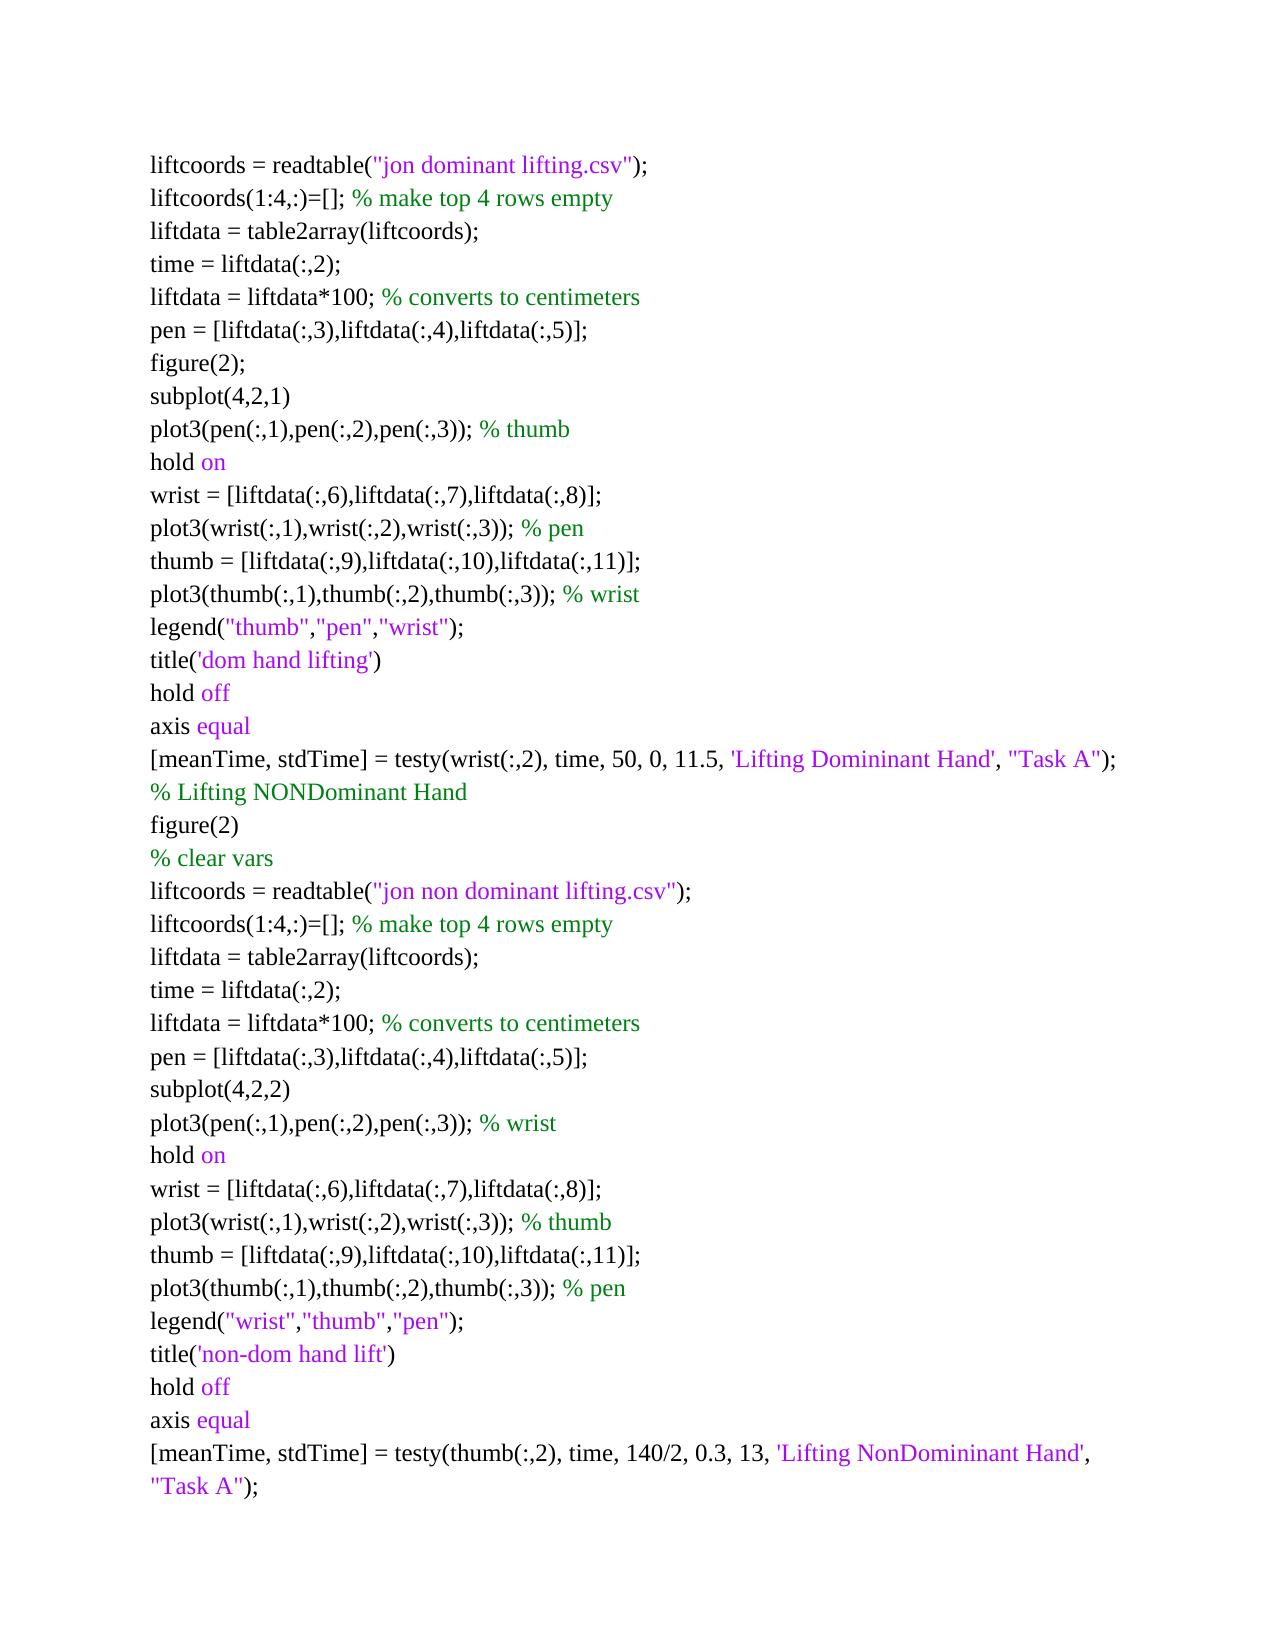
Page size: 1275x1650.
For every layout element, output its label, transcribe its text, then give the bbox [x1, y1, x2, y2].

text liftcoords(1:4,:)=[]; % make top 4 rows empty [150, 909, 1125, 938]
text liftdata = table2array(liftcoords); [150, 942, 1125, 971]
text plot3(pen(:,1),pen(:,2),pen(:,3)); % wrist [150, 1108, 1125, 1136]
text [meanTime, stdTime] = testy(thumb(:,2), time, 140/2, 0.3, 13, 'Lifting NonDomininant Hand', "Task A"); [150, 1438, 1125, 1499]
text liftdata = liftdata*100; % converts to centimeters [150, 282, 1125, 311]
text time = liftdata(:,2); [150, 249, 1125, 278]
text hold on [150, 447, 1125, 476]
text title('dom hand lifting') [150, 645, 1125, 674]
text subplot(4,2,1) [150, 381, 1125, 410]
text liftcoords = readtable("jon dominant lifting.csv"); [150, 150, 1125, 179]
text hold off [150, 678, 1125, 707]
text figure(2) [150, 810, 1125, 839]
text % Lifting NONDominant Hand [150, 777, 1125, 806]
text plot3(wrist(:,1),wrist(:,2),wrist(:,3)); % thumb [150, 1207, 1125, 1235]
text plot3(wrist(:,1),wrist(:,2),wrist(:,3)); % pen [150, 513, 1125, 542]
text plot3(pen(:,1),pen(:,2),pen(:,3)); % thumb [150, 414, 1125, 443]
text subplot(4,2,2) [150, 1074, 1125, 1103]
text liftcoords(1:4,:)=[]; % make top 4 rows empty [150, 183, 1125, 212]
text plot3(thumb(:,1),thumb(:,2),thumb(:,3)); % wrist [150, 579, 1125, 608]
text wrist = [liftdata(:,6),liftdata(:,7),liftdata(:,8)]; [150, 1174, 1125, 1202]
text pen = [liftdata(:,3),liftdata(:,4),liftdata(:,5)]; [150, 1042, 1125, 1070]
text axis equal [150, 1405, 1125, 1433]
text legend("wrist","thumb","pen"); [150, 1306, 1125, 1334]
text pen = [liftdata(:,3),liftdata(:,4),liftdata(:,5)]; [150, 315, 1125, 344]
text thumb = [liftdata(:,9),liftdata(:,10),liftdata(:,11)]; [150, 1240, 1125, 1268]
text wrist = [liftdata(:,6),liftdata(:,7),liftdata(:,8)]; [150, 480, 1125, 509]
text liftdata = table2array(liftcoords); [150, 216, 1125, 245]
text thumb = [liftdata(:,9),liftdata(:,10),liftdata(:,11)]; [150, 546, 1125, 575]
text time = liftdata(:,2); [150, 976, 1125, 1004]
text title('non-dom hand lift') [150, 1339, 1125, 1367]
text [meanTime, stdTime] = testy(wrist(:,2), time, 50, 0, 11.5, 'Lifting Domininant Hand', "Task A"); [150, 744, 1125, 773]
text axis equal [150, 711, 1125, 740]
text figure(2); [150, 348, 1125, 377]
text legend("thumb","pen","wrist"); [150, 612, 1125, 641]
text hold on [150, 1141, 1125, 1169]
text hold off [150, 1372, 1125, 1401]
text plot3(thumb(:,1),thumb(:,2),thumb(:,3)); % pen [150, 1273, 1125, 1301]
text % clear vars [150, 843, 1125, 872]
text liftcoords = readtable("jon non dominant lifting.csv"); [150, 876, 1125, 905]
text liftdata = liftdata*100; % converts to centimeters [150, 1008, 1125, 1037]
